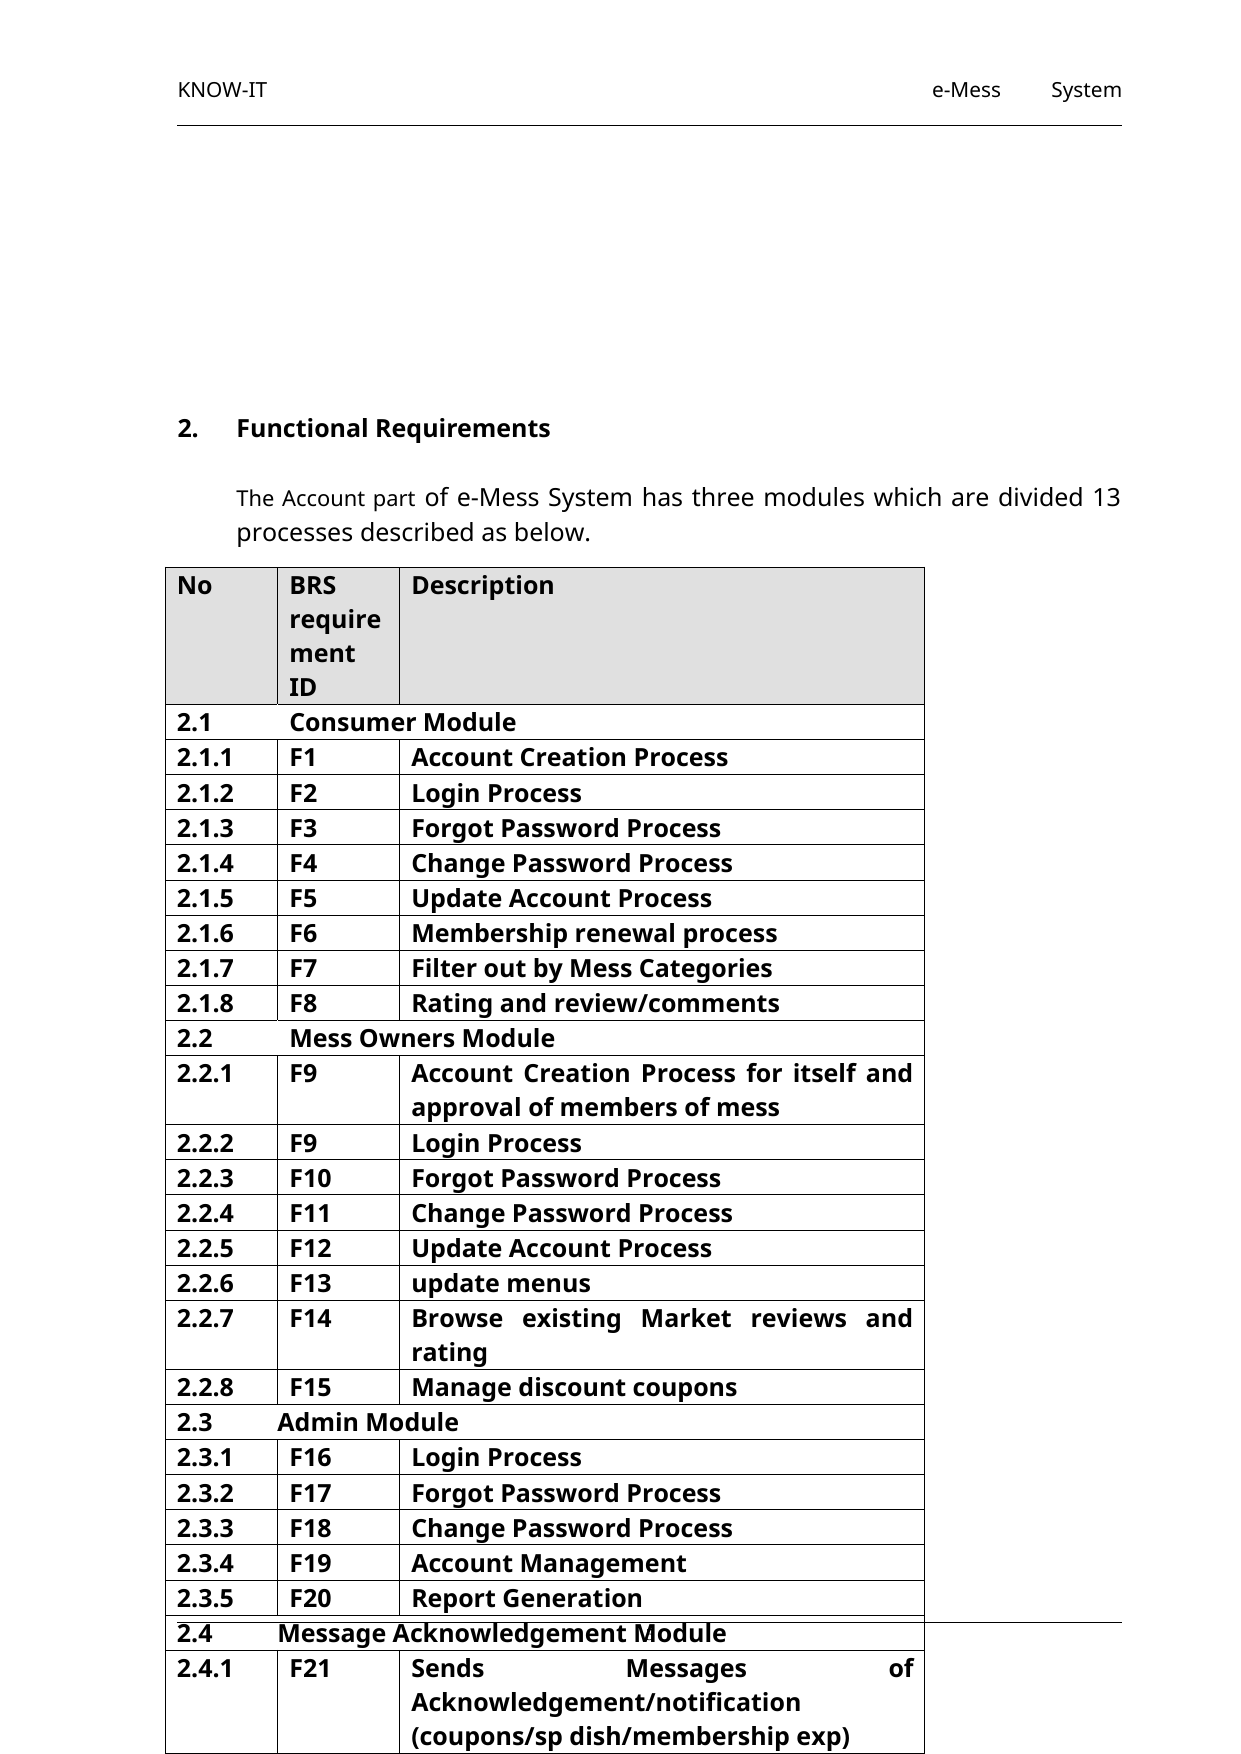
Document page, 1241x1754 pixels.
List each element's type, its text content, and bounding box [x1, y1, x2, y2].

table_cell 2.3 Admin Module [166, 1405, 924, 1439]
table_cell Change Password Process [400, 845, 924, 879]
table_cell 2.1.5 [166, 881, 277, 914]
table_cell 2.3.4 [166, 1545, 277, 1579]
table_header Description [400, 568, 924, 704]
table_cell F19 [278, 1545, 399, 1579]
table_cell F21 [278, 1651, 399, 1753]
table_cell Account Creation Process [400, 740, 924, 774]
table_cell update menus [400, 1266, 924, 1300]
table_cell Sends Messages of Acknowledgement/notification (coupons/sp dish/membership exp) [400, 1651, 924, 1753]
table_header No [166, 568, 277, 704]
table_cell 2.1.2 [166, 775, 277, 809]
table_cell F9 [278, 1125, 399, 1159]
table_cell F7 [278, 951, 399, 985]
table_cell Login Process [400, 775, 924, 809]
table_cell 2.4 Message Acknowledgement Module [166, 1616, 924, 1650]
table_cell Report Generation [400, 1581, 924, 1614]
subtitle Functional Requirements [177, 411, 1122, 445]
table_cell 2.1.3 [166, 810, 277, 844]
table_cell Mess Owners Module [278, 1021, 924, 1055]
table_cell 2.4.1 [166, 1651, 277, 1753]
table_cell F6 [278, 916, 399, 950]
table_cell Login Process [400, 1125, 924, 1159]
table_cell F1 [278, 740, 399, 774]
table_cell Change Password Process [400, 1195, 924, 1229]
table_cell F18 [278, 1510, 399, 1544]
table_cell F17 [278, 1475, 399, 1509]
table_cell 2.3.5 [166, 1581, 277, 1614]
table_cell 2.1.6 [166, 916, 277, 950]
table_cell Consumer Module [278, 705, 924, 739]
table_cell 2.2.2 [166, 1125, 277, 1159]
table_cell Account Creation Process for itself and approval of members of mess [400, 1056, 924, 1124]
table_cell F5 [278, 881, 399, 914]
table_cell Update Account Process [400, 881, 924, 914]
table_cell 2.3.2 [166, 1475, 277, 1509]
table_cell Filter out by Mess Categories [400, 951, 924, 985]
table_cell 2.2.7 [166, 1301, 277, 1369]
table_cell Forgot Password Process [400, 1160, 924, 1194]
table_cell F12 [278, 1231, 399, 1264]
table_cell F15 [278, 1370, 399, 1404]
table_cell Forgot Password Process [400, 810, 924, 844]
table_cell F13 [278, 1266, 399, 1300]
table_cell Login Process [400, 1440, 924, 1474]
table_cell Forgot Password Process [400, 1475, 924, 1509]
table_cell Change Password Process [400, 1510, 924, 1544]
table_cell 2.1.8 [166, 986, 277, 1020]
table_cell 2.1.4 [166, 845, 277, 879]
table_cell 2.2.4 [166, 1195, 277, 1229]
table_cell 2.3.3 [166, 1510, 277, 1544]
table_cell Update Account Process [400, 1231, 924, 1264]
table_cell F3 [278, 810, 399, 844]
table_cell Account Management [400, 1545, 924, 1579]
table_cell 2.1.1 [166, 740, 277, 774]
table_cell Browse existing Market reviews and rating [400, 1301, 924, 1369]
table_cell F2 [278, 775, 399, 809]
text The Account part of e-Mess System has three modules which are divided 13 processes described as below. [236, 480, 1122, 548]
table_cell 2.2.3 [166, 1160, 277, 1194]
table_cell F4 [278, 845, 399, 879]
table_header BRS requirement ID [278, 568, 399, 704]
table_cell Rating and review/comments [400, 986, 924, 1020]
table_cell 2.2.6 [166, 1266, 277, 1300]
table_cell F10 [278, 1160, 399, 1194]
table_cell F16 [278, 1440, 399, 1474]
table_cell F14 [278, 1301, 399, 1369]
table_cell F8 [278, 986, 399, 1020]
table_cell 2.1.7 [166, 951, 277, 985]
table_cell 2.2.1 [166, 1056, 277, 1124]
table_cell 2.2.5 [166, 1231, 277, 1264]
table_cell F20 [278, 1581, 399, 1614]
table_cell 2.2.8 [166, 1370, 277, 1404]
table_cell 2.2 [166, 1021, 277, 1055]
table_cell 2.1 [166, 705, 277, 739]
table_cell F9 [278, 1056, 399, 1124]
table_cell 2.3.1 [166, 1440, 277, 1474]
table_cell F11 [278, 1195, 399, 1229]
table_cell Manage discount coupons [400, 1370, 924, 1404]
table_cell Membership renewal process [400, 916, 924, 950]
